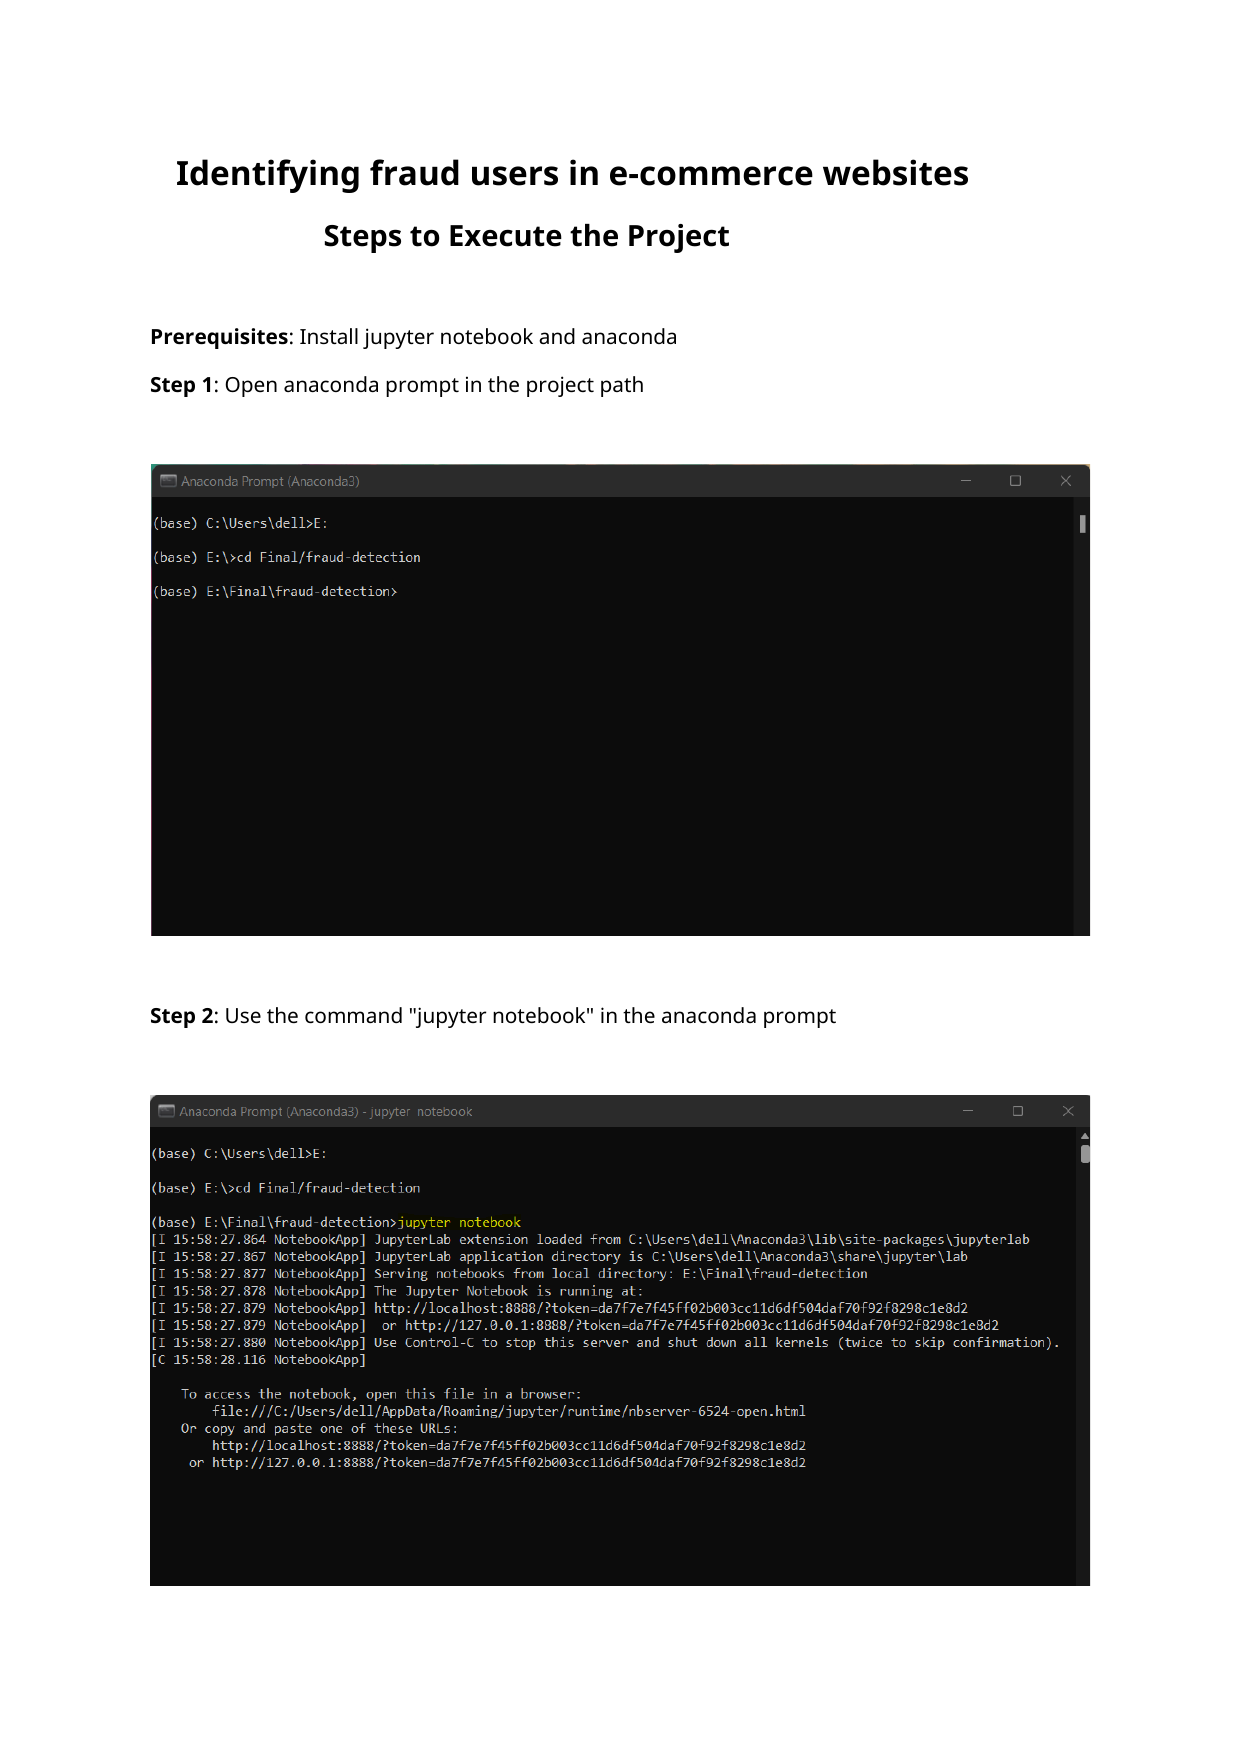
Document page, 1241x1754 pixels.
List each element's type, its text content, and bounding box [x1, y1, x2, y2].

picture [150, 1095, 1091, 1586]
picture [150, 464, 1091, 936]
text Steps to Execute the Project [150, 216, 1090, 255]
text Prerequisites: Install jupyter notebook and anaconda [150, 322, 1090, 351]
text Step 1: Open anaconda prompt in the project path [150, 370, 1090, 398]
text Step 2: Use the command "jupyter notebook" in the anaconda prompt [150, 1001, 1090, 1030]
text Identifying fraud users in e-commerce websites [150, 150, 1090, 195]
